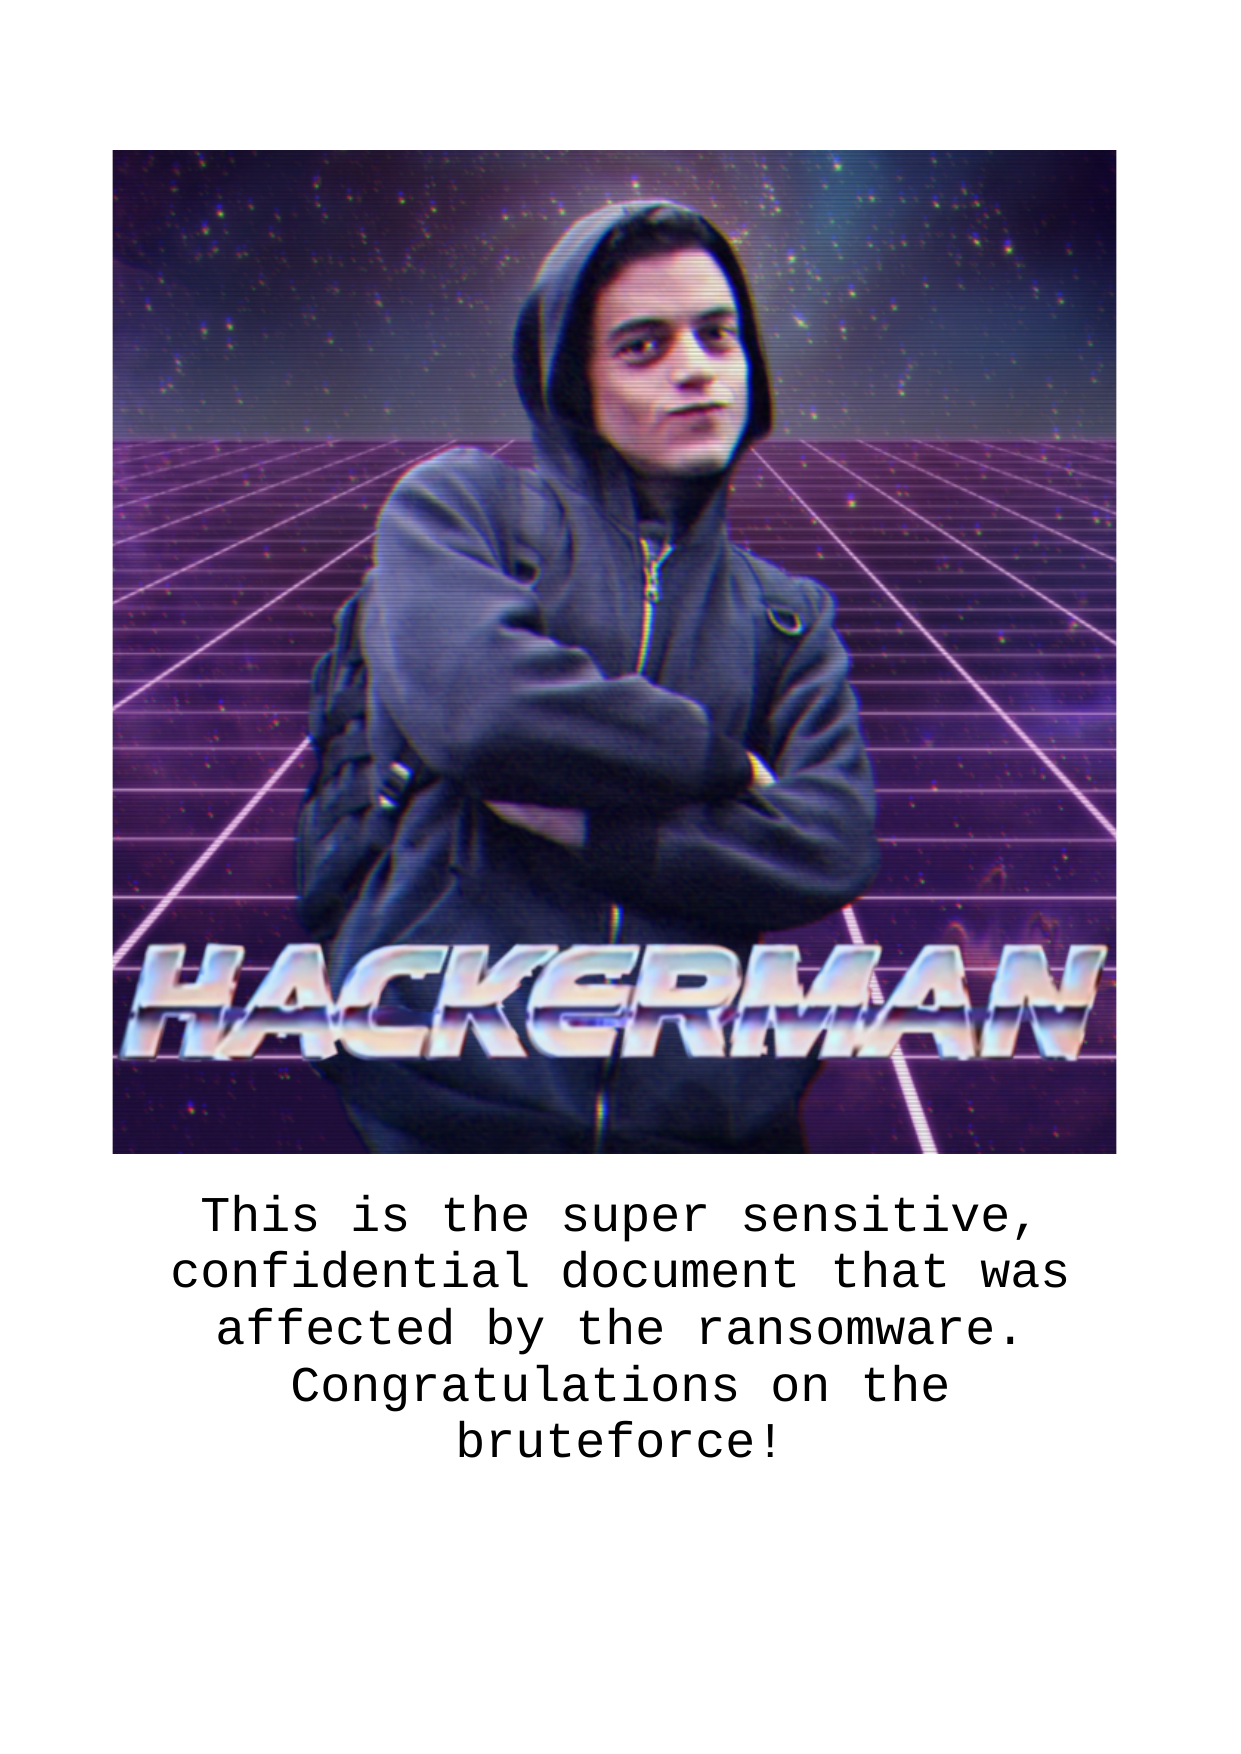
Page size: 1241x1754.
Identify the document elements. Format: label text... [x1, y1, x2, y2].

text This is the super sensitive, confidential document that was affected by the ransomware. Congratulations on the bruteforce! [112, 1189, 1128, 1473]
picture [112, 150, 1117, 1154]
